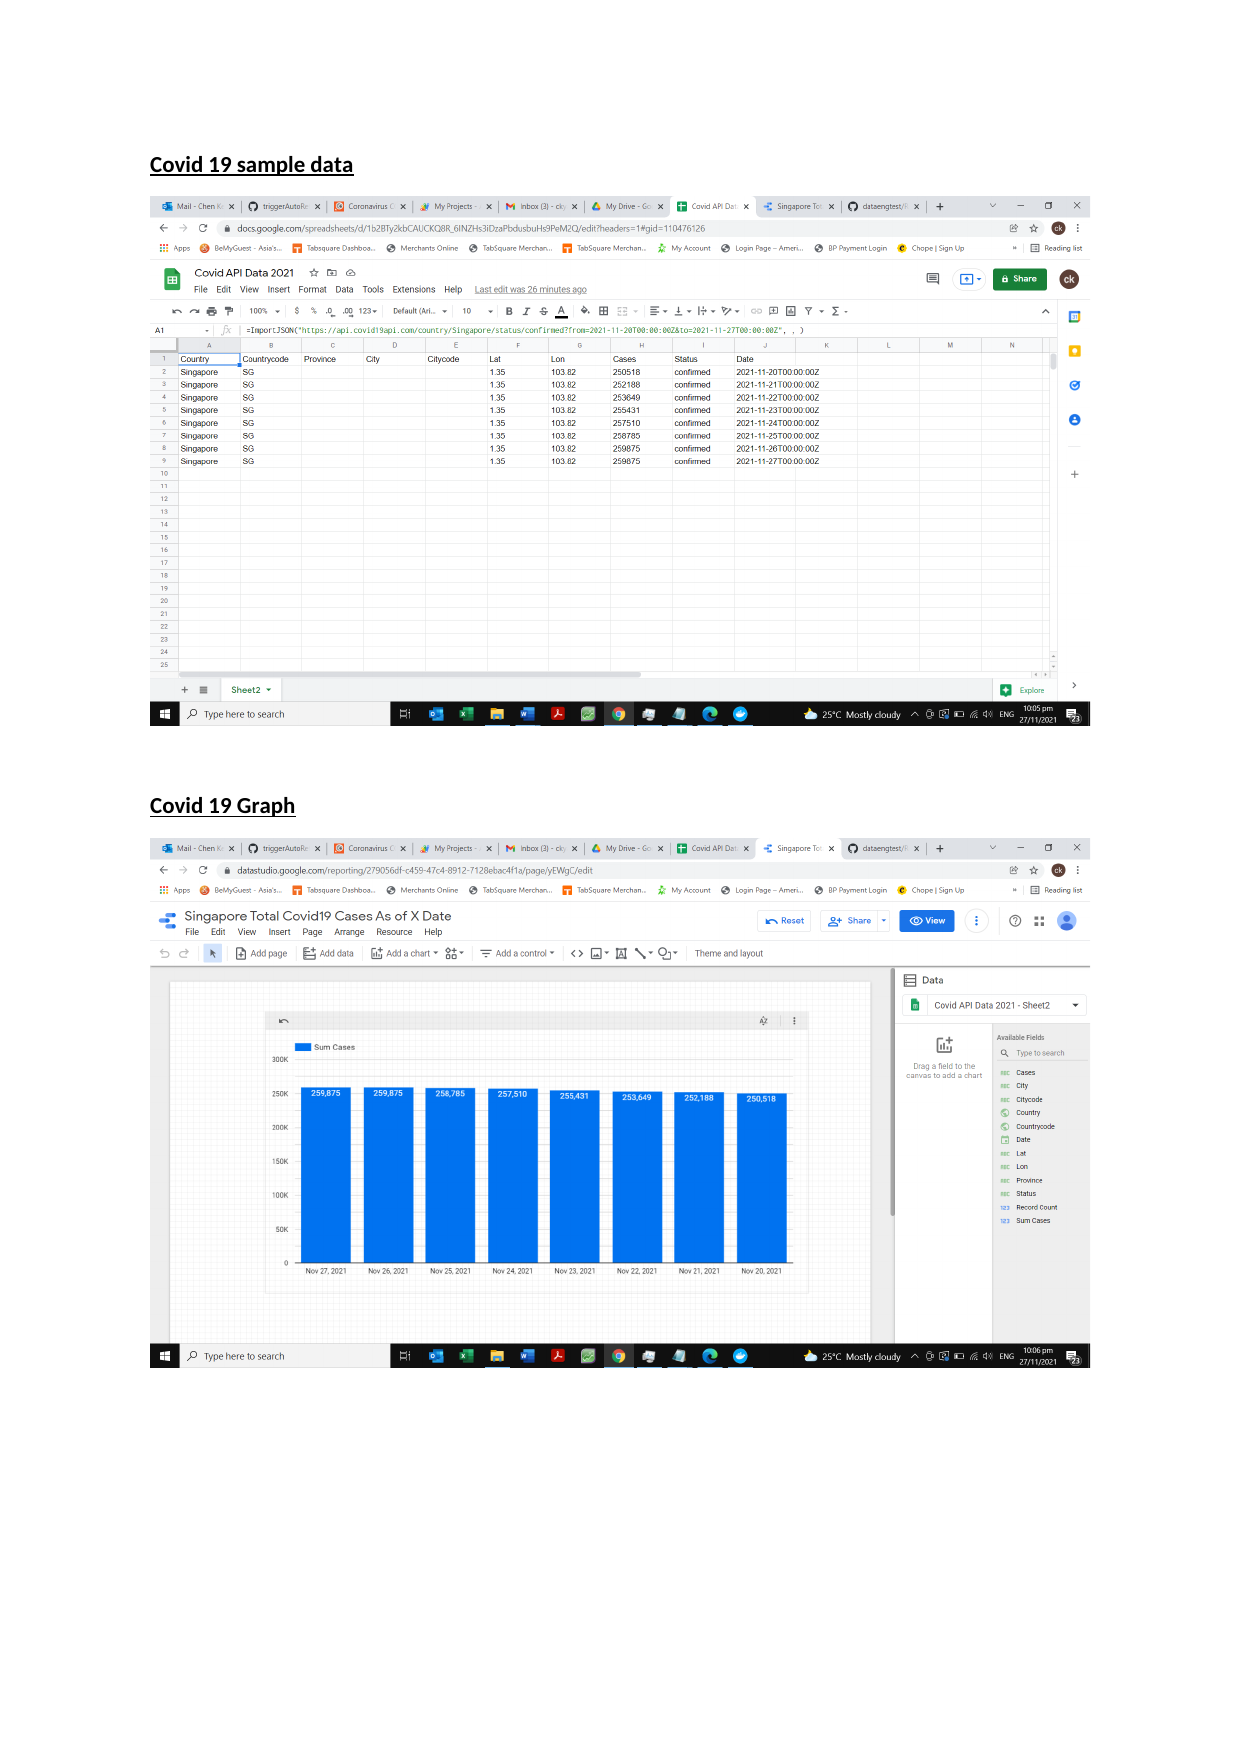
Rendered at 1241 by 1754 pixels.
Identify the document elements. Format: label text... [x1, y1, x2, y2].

picture [150, 838, 1091, 1368]
picture [150, 196, 1091, 726]
text Covid 19 sample data [150, 150, 1090, 178]
text Covid 19 Graph [150, 791, 1090, 819]
